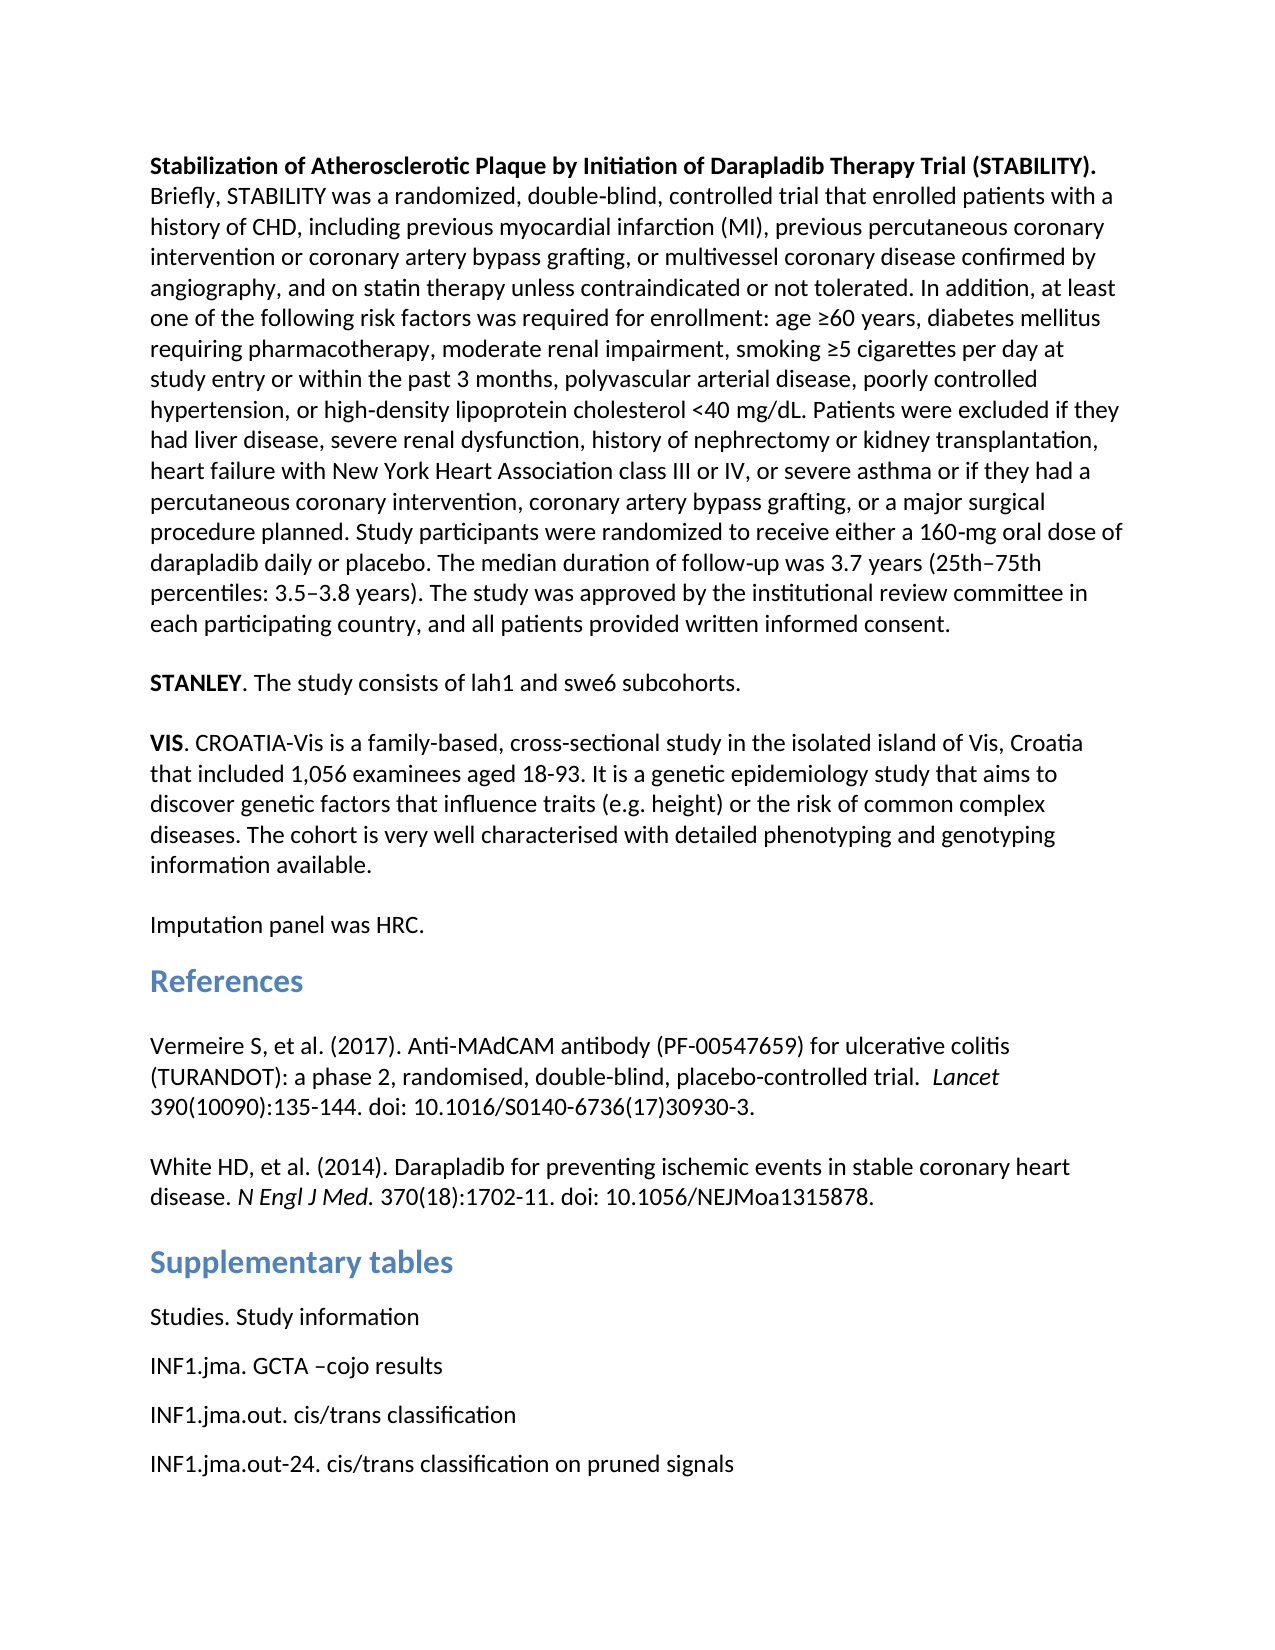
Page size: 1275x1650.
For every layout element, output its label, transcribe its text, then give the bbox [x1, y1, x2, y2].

text Vermeire S, et al. (2017). Anti-MAdCAM antibody (PF-00547659) for ulcerative colitis (TURANDOT): a phase 2, randomised, double-blind, placebo-controlled trial. Lancet 390(10090):135-144. doi: 10.1016/S0140-6736(17)30930-3. [150, 1030, 1125, 1122]
text Studies. Study information [150, 1301, 1125, 1331]
text STANLEY. The study consists of lah1 and swe6 subcohorts. [150, 667, 1125, 698]
text Imputation panel was HRC. [150, 909, 1125, 939]
text VIS. CROATIA-Vis is a family-based, cross-sectional study in the isolated island of Vis, Croatia that included 1,056 examinees aged 18-93. It is a genetic epidemiology study that aims to discover genetic factors that influence traits (e.g. height) or the risk of common complex diseases. The cohort is very well characterised with detailed phenotyping and genotyping information available. [150, 727, 1125, 880]
text White HD, et al. (2014). Darapladib for preventing ischemic events in stable coronary heart disease. N Engl J Med. 370(18):1702-11. doi: 10.1056/NEJMoa1315878. [150, 1151, 1125, 1212]
subtitle Stabilization of Atherosclerotic Plaque by Initiation of Darapladib Therapy Trial (STABILITY). Briefly, STABILITY was a randomized, double‐blind, controlled trial that enrolled patients with a history of CHD, including previous myocardial infarction (MI), previous percutaneous coronary intervention or coronary artery bypass grafting, or multivessel coronary disease confirmed by angiography, and on statin therapy unless contraindicated or not tolerated. In addition, at least one of the following risk factors was required for enrollment: age ≥60 years, diabetes mellitus requiring pharmacotherapy, moderate renal impairment, smoking ≥5 cigarettes per day at study entry or within the past 3 months, polyvascular arterial disease, poorly controlled hypertension, or high‐density lipoprotein cholesterol <40 mg/dL. Patients were excluded if they had liver disease, severe renal dysfunction, history of nephrectomy or kidney transplantation, heart failure with New York Heart Association class III or IV, or severe asthma or if they had a percutaneous coronary intervention, coronary artery bypass grafting, or a major surgical procedure planned. Study participants were randomized to receive either a 160‐mg oral dose of darapladib daily or placebo. The median duration of follow‐up was 3.7 years (25th–75th percentiles: 3.5–3.8 years). The study was approved by the institutional review committee in each participating country, and all patients provided written informed consent. [150, 150, 1125, 638]
subtitle References [150, 960, 1125, 1001]
subtitle Supplementary tables [150, 1241, 1125, 1282]
text INF1.jma.out-24. cis/trans classification on pruned signals [150, 1448, 1125, 1479]
text INF1.jma.out. cis/trans classification [150, 1399, 1125, 1430]
text INF1.jma. GCTA –cojo results [150, 1350, 1125, 1380]
